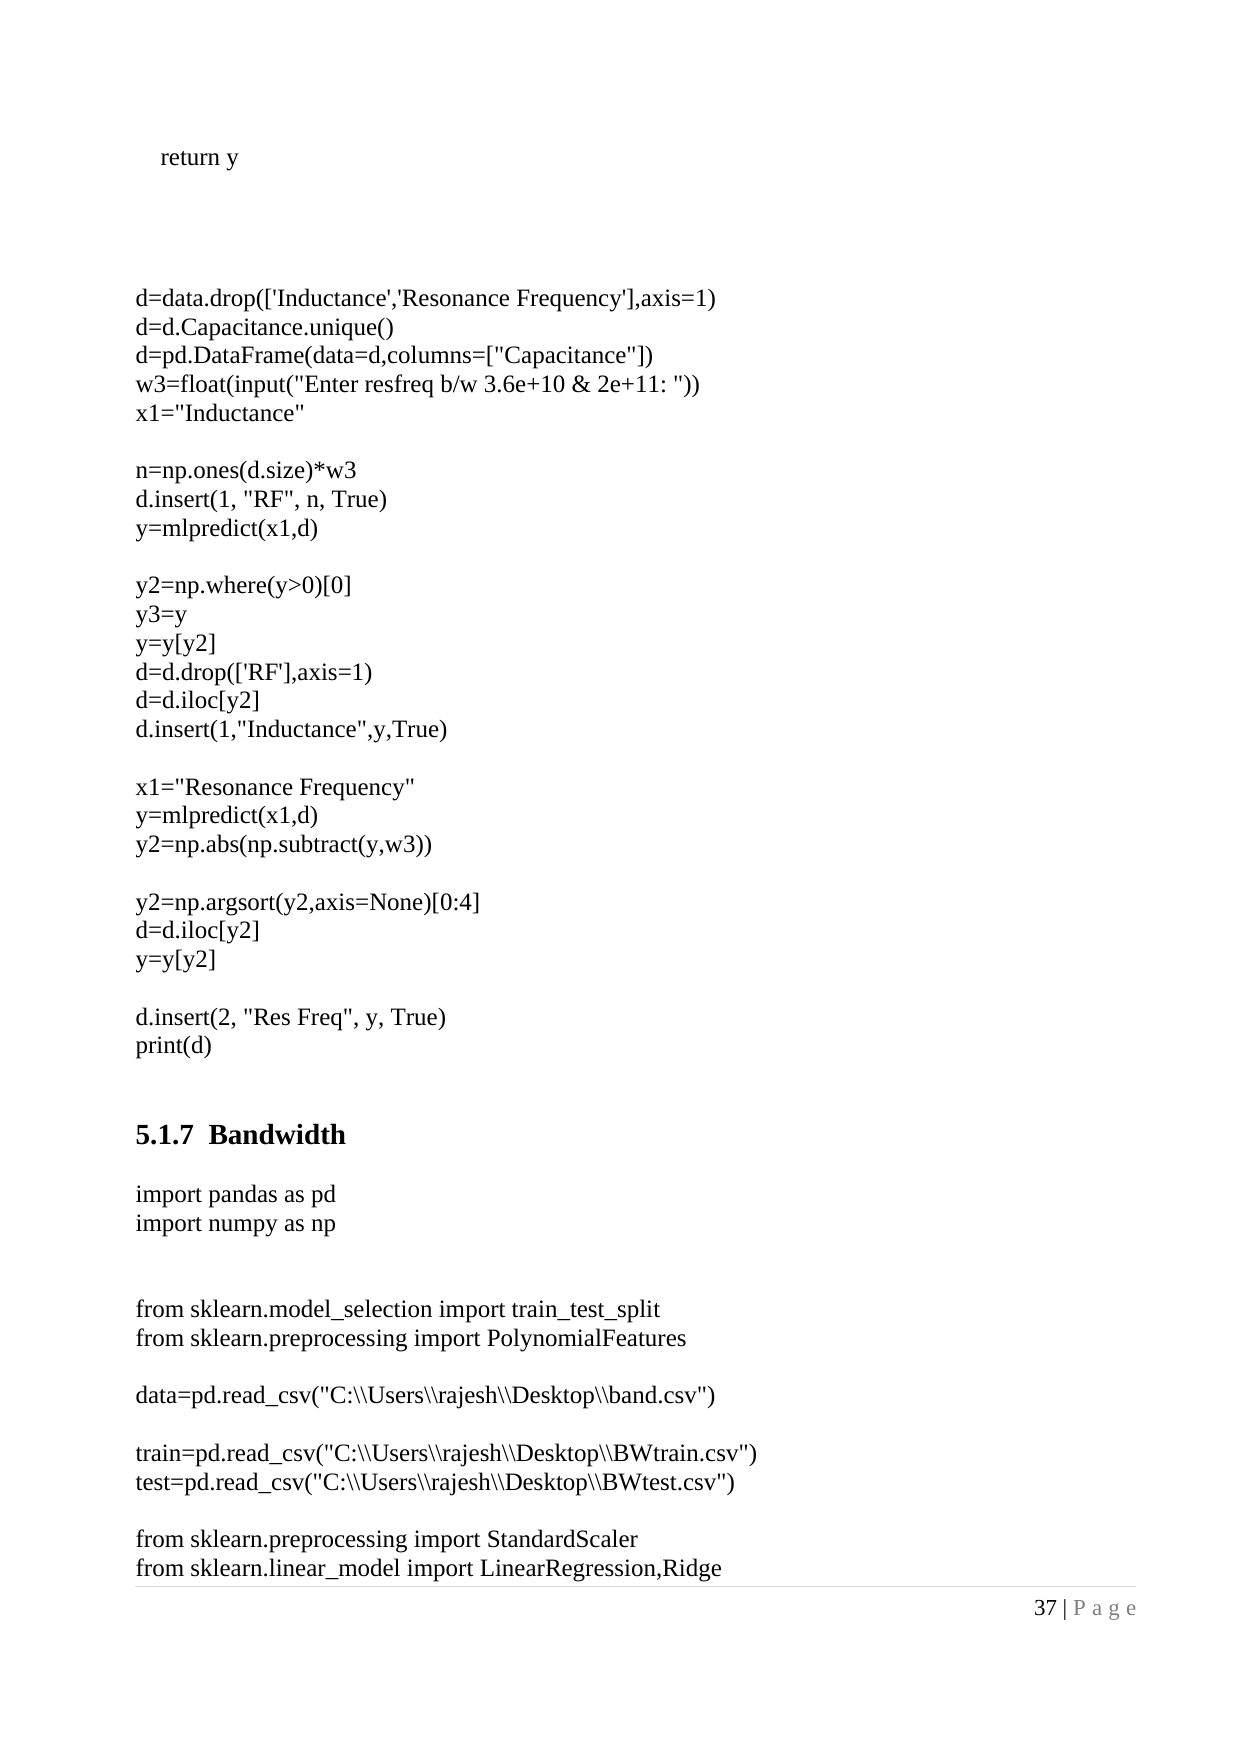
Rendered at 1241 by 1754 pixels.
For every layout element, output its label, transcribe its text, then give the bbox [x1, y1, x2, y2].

text from sklearn.linear_model import LinearRegression,Ridge [135, 1553, 1136, 1582]
text train=pd.read_csv("C:\\Users\\rajesh\\Desktop\\BWtrain.csv") [135, 1438, 1136, 1467]
text y2=np.argsort(y2,axis=None)[0:4] [135, 887, 1136, 916]
text y=y[y2] [135, 628, 1136, 657]
text print(d) [135, 1031, 1136, 1059]
text d=d.Capacitance.unique() [135, 312, 1136, 341]
text w3=float(input("Enter resfreq b/w 3.6e+10 & 2e+11: ")) [135, 369, 1136, 398]
text y=mlpredict(x1,d) [135, 801, 1136, 829]
text y2=np.abs(np.subtract(y,w3)) [135, 829, 1136, 858]
text from sklearn.model_selection import train_test_split [135, 1294, 1136, 1323]
text x1="Resonance Frequency" [135, 772, 1136, 801]
text d.insert(1, "RF", n, True) [135, 484, 1136, 513]
text y2=np.where(y>0)[0] [135, 571, 1136, 599]
text test=pd.read_csv("C:\\Users\\rajesh\\Desktop\\BWtest.csv") [135, 1467, 1136, 1495]
text from sklearn.preprocessing import StandardScaler [135, 1524, 1136, 1553]
text d.insert(2, "Res Freq", y, True) [135, 1002, 1136, 1031]
text d=d.drop(['RF'],axis=1) [135, 657, 1136, 686]
text d=d.iloc[y2] [135, 686, 1136, 714]
text 5.1.7 Bandwidth [135, 1117, 1136, 1150]
text data=pd.read_csv("C:\\Users\\rajesh\\Desktop\\band.csv") [135, 1380, 1136, 1409]
text d.insert(1,"Inductance",y,True) [135, 714, 1136, 743]
text d=d.iloc[y2] [135, 916, 1136, 944]
text d=data.drop(['Inductance','Resonance Frequency'],axis=1) [135, 283, 1136, 312]
text d=pd.DataFrame(data=d,columns=["Capacitance"]) [135, 341, 1136, 369]
text y3=y [135, 599, 1136, 628]
text from sklearn.preprocessing import PolynomialFeatures [135, 1323, 1136, 1352]
text x1="Inductance" [135, 398, 1136, 427]
text y=mlpredict(x1,d) [135, 513, 1136, 542]
text return y [135, 142, 1136, 170]
text y=y[y2] [135, 944, 1136, 973]
text n=np.ones(d.size)*w3 [135, 456, 1136, 484]
text import pandas as pd [135, 1179, 1136, 1208]
text import numpy as np [135, 1208, 1136, 1237]
